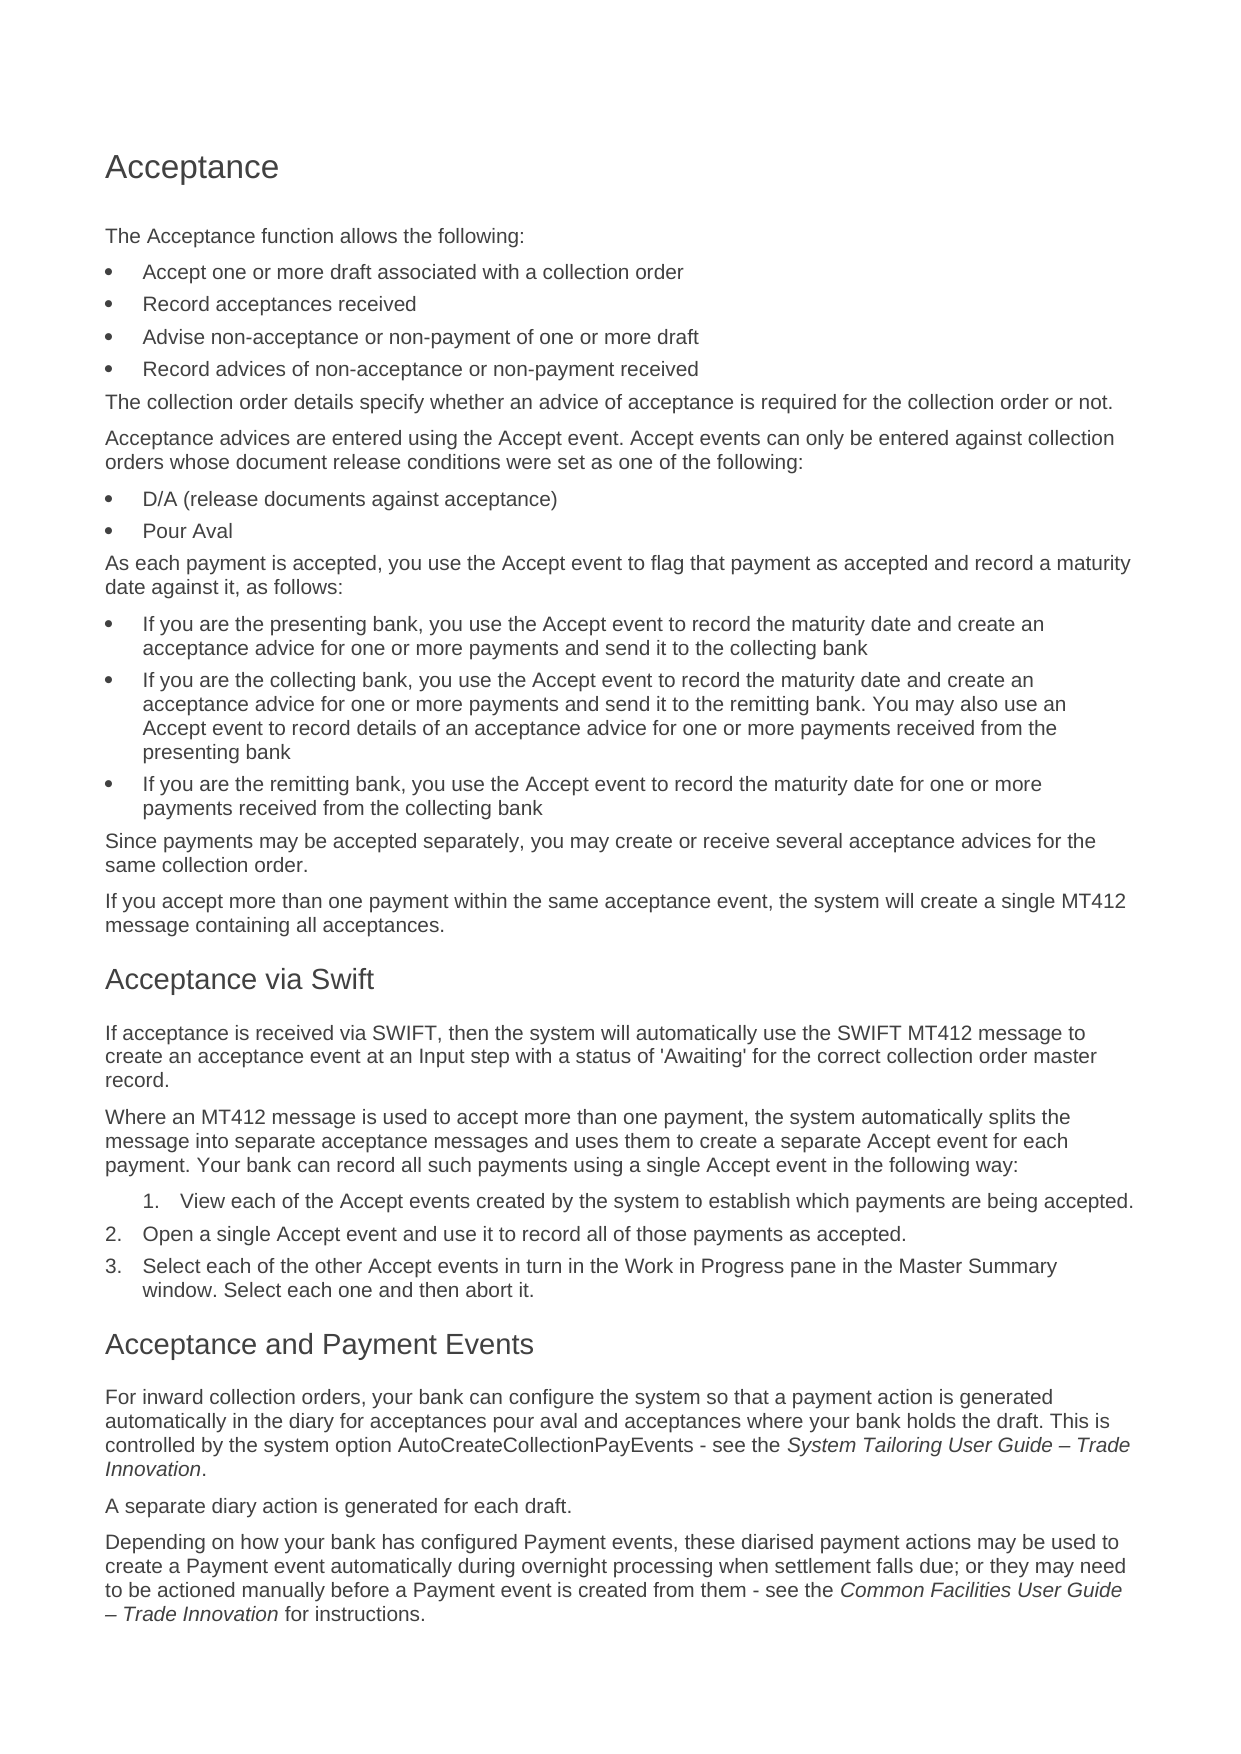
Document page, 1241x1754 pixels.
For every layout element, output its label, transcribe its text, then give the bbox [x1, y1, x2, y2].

text Depending on how your bank has configured Payment events, these diarised payment actions may be used to create a Payment event automatically during overnight processing when settlement falls due; or they may need to be actioned manually before a Payment event is created from them - see the Common Facilities User Guide – Trade Innovation for instructions. [105, 1530, 1135, 1626]
text As each payment is accepted, you use the Accept event to flag that payment as accepted and record a maturity date against it, as follows: [105, 551, 1135, 599]
text If you are the presenting bank, you use the Accept event to record the maturity date and create an acceptance advice for one or more payments and send it to the collecting bank [105, 612, 1135, 659]
text The collection order details specify whether an advice of acceptance is required for the collection order or not. [105, 389, 1135, 413]
text Since payments may be accepted separately, you may create or receive several acceptance advices for the same collection order. [105, 828, 1135, 876]
text If you are the remitting bank, you use the Accept event to record the maturity date for one or more payments received from the collecting bank [105, 772, 1135, 820]
text Record acceptances received [105, 292, 1135, 316]
text Where an MT412 message is used to accept more than one payment, the system automatically splits the message into separate acceptance messages and uses them to create a separate Accept event for each payment. Your bank can record all such payments using a single Accept event in the following way: [105, 1105, 1135, 1177]
subtitle Acceptance [105, 147, 1135, 186]
subtitle Acceptance via Swift [105, 962, 1135, 995]
text If acceptance is received via SWIFT, then the system will automatically use the SWIFT MT412 message to create an acceptance event at an Input step with a status of 'Awaiting' for the correct collection order master record. [105, 1020, 1135, 1092]
text Accept one or more draft associated with a collection order [105, 260, 1135, 284]
text D/A (release documents against acceptance) [105, 486, 1135, 510]
text Pour Aval [105, 519, 1135, 543]
text A separate diary action is generated for each draft. [105, 1493, 1135, 1517]
text The Acceptance function allows the following: [105, 223, 1135, 247]
text Record advices of non-acceptance or non-payment received [105, 357, 1135, 381]
text For inward collection orders, your bank can configure the system so that a payment action is generated automatically in the diary for acceptances pour aval and acceptances where your bank holds the draft. This is controlled by the system option AutoCreateCollectionPayEvents - see the System Tailoring User Guide – Trade Innovation. [105, 1385, 1135, 1481]
subtitle Acceptance and Payment Events [105, 1327, 1135, 1360]
text Select each of the other Accept events in turn in the Work in Progress pane in the Master Summary window. Select each one and then abort it. [105, 1254, 1135, 1302]
text Open a single Accept event and use it to record all of those payments as accepted. [105, 1221, 1135, 1245]
text Advise non-acceptance or non-payment of one or more draft [105, 325, 1135, 349]
text Acceptance advices are entered using the Accept event. Accept events can only be entered against collection orders whose document release conditions were set as one of the following: [105, 426, 1135, 474]
list View each of the Accept events created by the system to establish which payments are being accepted. [142, 1189, 1135, 1213]
text If you are the collecting bank, you use the Accept event to record the maturity date and create an acceptance advice for one or more payments and send it to the remitting bank. You may also use an Accept event to record details of an acceptance advice for one or more payments received from the presenting bank [105, 668, 1135, 764]
text If you accept more than one payment within the same acceptance event, the system will create a single MT412 message containing all acceptances. [105, 889, 1135, 937]
